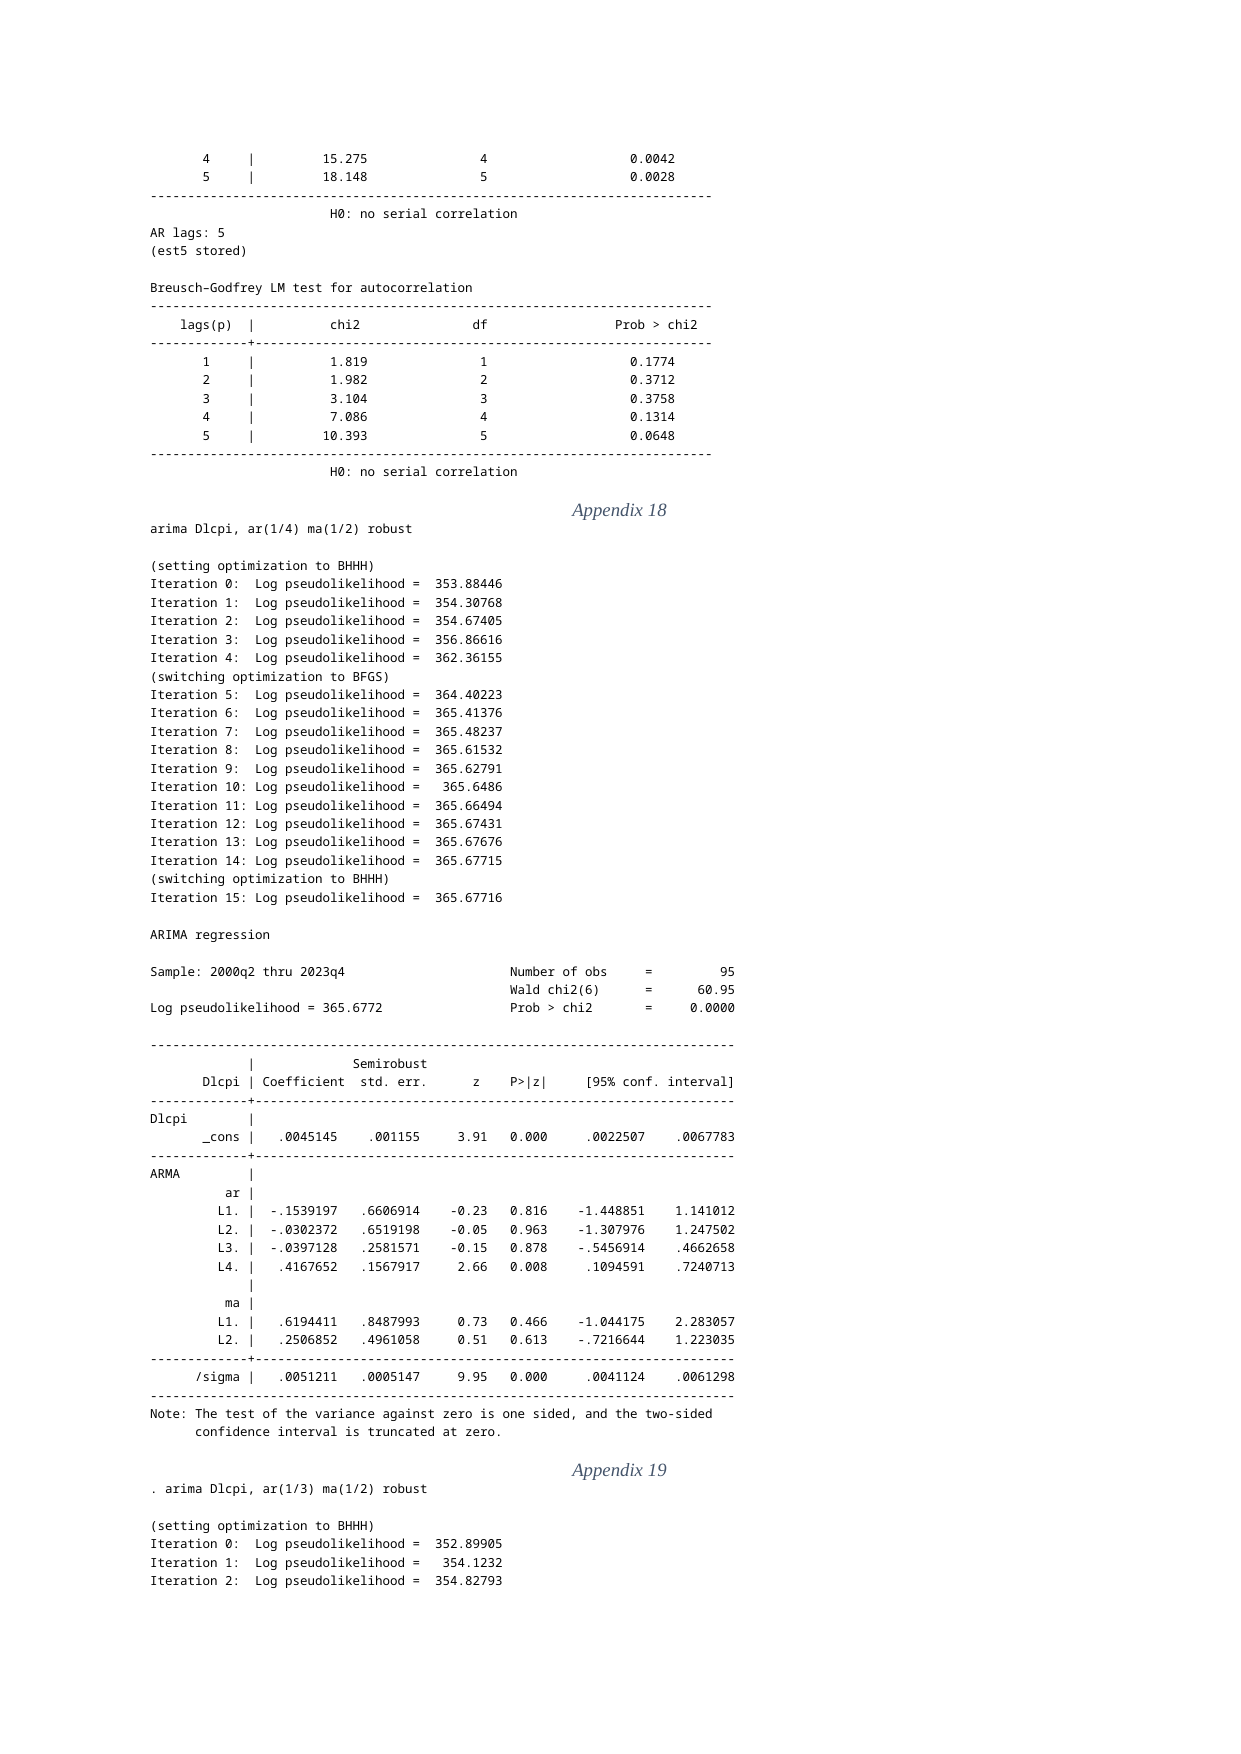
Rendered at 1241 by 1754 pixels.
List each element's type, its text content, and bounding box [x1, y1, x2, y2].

text 4 | 7.086 4 0.1314 [150, 408, 1090, 425]
text Iteration 5: Log pseudolikelihood = 364.40223 [150, 686, 1090, 703]
text H0: no serial correlation [150, 463, 1090, 481]
text Iteration 2: Log pseudolikelihood = 354.82793 [150, 1572, 1090, 1589]
text 1 | 1.819 1 0.1774 [150, 353, 1090, 370]
text L4. | .4167652 .1567917 2.66 0.008 .1094591 .7240713 [150, 1258, 1090, 1275]
text Wald chi2(6) = 60.95 [150, 981, 1090, 998]
text -------------+---------------------------------------------------------------- [150, 1147, 1090, 1164]
text Dlcpi | Coefficient std. err. z P>|z| [95% conf. interval] [150, 1073, 1090, 1090]
text ma | [150, 1294, 1090, 1312]
text lags(p) | chi2 df Prob > chi2 [150, 316, 1090, 333]
text ------------------------------------------------------------------------------ [150, 1387, 1090, 1404]
text Iteration 12: Log pseudolikelihood = 365.67431 [150, 815, 1090, 832]
text Iteration 1: Log pseudolikelihood = 354.30768 [150, 594, 1090, 611]
text Iteration 8: Log pseudolikelihood = 365.61532 [150, 741, 1090, 758]
text --------------------------------------------------------------------------- [150, 297, 1090, 314]
text Breusch–Godfrey LM test for autocorrelation [150, 279, 1090, 296]
text Iteration 0: Log pseudolikelihood = 353.88446 [150, 575, 1090, 592]
text 4 | 15.275 4 0.0042 [150, 150, 1090, 167]
text | Semirobust [150, 1055, 1090, 1072]
text Iteration 11: Log pseudolikelihood = 365.66494 [150, 797, 1090, 814]
text Iteration 10: Log pseudolikelihood = 365.6486 [150, 778, 1090, 795]
text H0: no serial correlation [150, 205, 1090, 222]
text L2. | .2506852 .4961058 0.51 0.613 -.7216644 1.223035 [150, 1331, 1090, 1348]
text confidence interval is truncated at zero. [150, 1423, 1090, 1441]
text 5 | 10.393 5 0.0648 [150, 427, 1090, 444]
text 3 | 3.104 3 0.3758 [150, 390, 1090, 407]
text Iteration 0: Log pseudolikelihood = 352.89905 [150, 1536, 1090, 1553]
text | [150, 1276, 1090, 1293]
text (est5 stored) [150, 242, 1090, 259]
text -------------+------------------------------------------------------------- [150, 334, 1090, 351]
text Iteration 7: Log pseudolikelihood = 365.48237 [150, 723, 1090, 740]
text Note: The test of the variance against zero is one sided, and the two-sided [150, 1405, 1090, 1422]
text -------------+---------------------------------------------------------------- [150, 1350, 1090, 1367]
text . arima Dlcpi, ar(1/3) ma(1/2) robust [150, 1480, 1090, 1497]
text (setting optimization to BHHH) [150, 557, 1090, 574]
text L1. | -.1539197 .6606914 -0.23 0.816 -1.448851 1.141012 [150, 1202, 1090, 1219]
text L3. | -.0397128 .2581571 -0.15 0.878 -.5456914 .4662658 [150, 1239, 1090, 1256]
text Iteration 3: Log pseudolikelihood = 356.86616 [150, 631, 1090, 648]
text L1. | .6194411 .8487993 0.73 0.466 -1.044175 2.283057 [150, 1313, 1090, 1330]
text ------------------------------------------------------------------------------ [150, 1036, 1090, 1053]
text Dlcpi | [150, 1110, 1090, 1127]
text L2. | -.0302372 .6519198 -0.05 0.963 -1.307976 1.247502 [150, 1221, 1090, 1238]
text ARMA | [150, 1165, 1090, 1182]
text Iteration 6: Log pseudolikelihood = 365.41376 [150, 704, 1090, 722]
text 5 | 18.148 5 0.0028 [150, 168, 1090, 186]
text --------------------------------------------------------------------------- [150, 445, 1090, 462]
text --------------------------------------------------------------------------- [150, 187, 1090, 204]
text Iteration 1: Log pseudolikelihood = 354.1232 [150, 1554, 1090, 1571]
text Iteration 15: Log pseudolikelihood = 365.67716 [150, 889, 1090, 906]
text (setting optimization to BHHH) [150, 1517, 1090, 1534]
text /sigma | .0051211 .0005147 9.95 0.000 .0041124 .0061298 [150, 1368, 1090, 1385]
text Iteration 4: Log pseudolikelihood = 362.36155 [150, 649, 1090, 666]
text Log pseudolikelihood = 365.6772 Prob > chi2 = 0.0000 [150, 999, 1090, 1017]
text Iteration 9: Log pseudolikelihood = 365.62791 [150, 760, 1090, 777]
text AR lags: 5 [150, 224, 1090, 241]
text -------------+---------------------------------------------------------------- [150, 1092, 1090, 1109]
text arima Dlcpi, ar(1/4) ma(1/2) robust [150, 520, 1090, 537]
text ARIMA regression [150, 926, 1090, 943]
text 2 | 1.982 2 0.3712 [150, 371, 1090, 388]
text Iteration 13: Log pseudolikelihood = 365.67676 [150, 833, 1090, 851]
text (switching optimization to BHHH) [150, 870, 1090, 887]
text ar | [150, 1184, 1090, 1201]
text Sample: 2000q2 thru 2023q4 Number of obs = 95 [150, 963, 1090, 980]
text _cons | .0045145 .001155 3.91 0.000 .0022507 .0067783 [150, 1128, 1090, 1146]
text (switching optimization to BFGS) [150, 668, 1090, 685]
text Iteration 2: Log pseudolikelihood = 354.67405 [150, 612, 1090, 629]
text Iteration 14: Log pseudolikelihood = 365.67715 [150, 852, 1090, 869]
